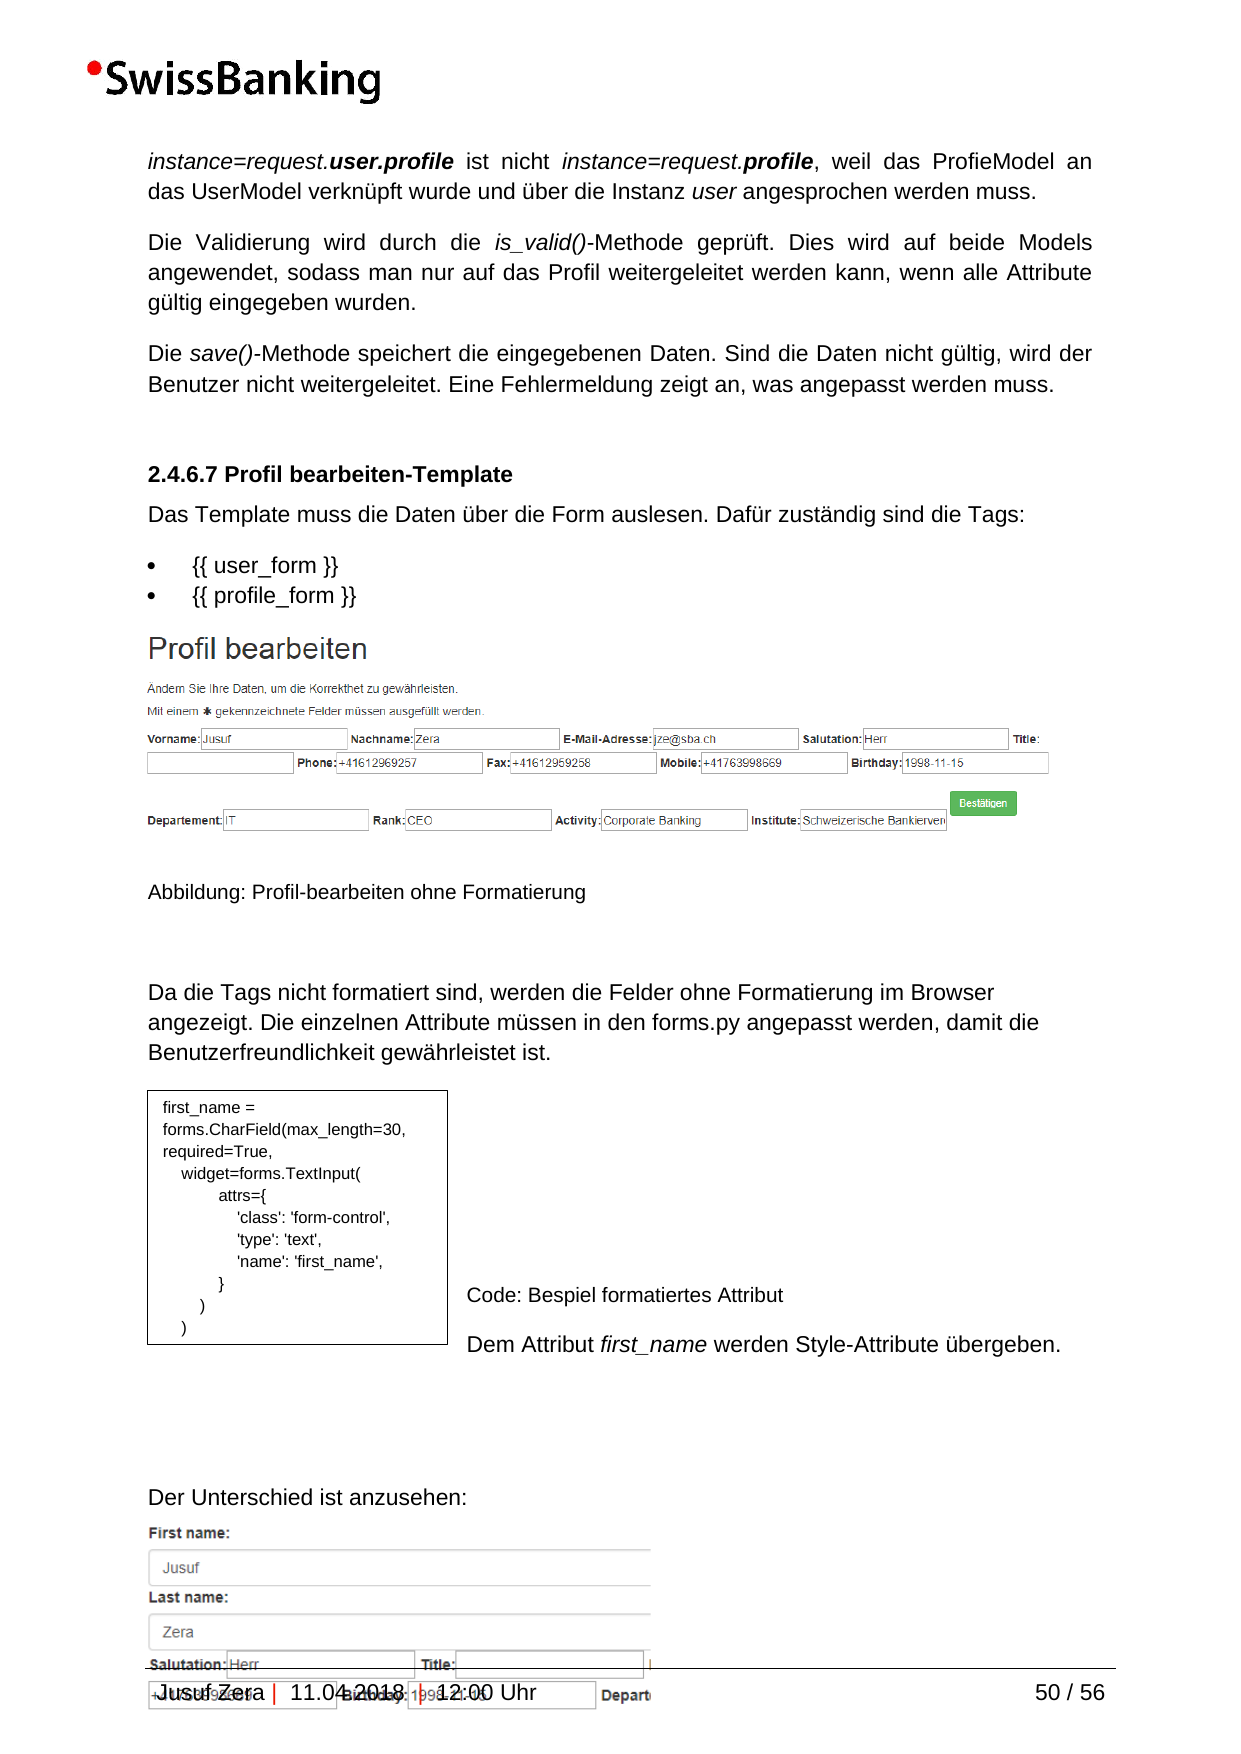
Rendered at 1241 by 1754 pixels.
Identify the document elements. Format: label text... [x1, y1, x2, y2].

text Die Validierung wird durch die is_valid()-Methode geprüft. Dies wird auf beide Models angewendet, sodass man nur auf das Profil weitergeleitet werden kann, wenn alle Attribute gültig eingegeben wurden. [148, 229, 1093, 316]
subtitle 2.4.6.7 Profil bearbeiten-Template [148, 422, 1093, 487]
text Dem Attribut first_name werden Style-Attribute übergeben. [148, 1331, 1093, 1357]
text Da die Tags nicht formatiert sind, werden die Felder ohne Formatierung im Browser angezeigt. Die einzelnen Attribute müssen in den forms.py angepasst werden, damit die Benutzerfreundlichkeit gewährleistet ist. [148, 979, 1093, 1066]
picture [142, 1522, 651, 1714]
picture [147, 634, 1051, 831]
text Code: Bespiel formatiertes Attribut [448, 1248, 1093, 1307]
text Die save()-Methode speichert die eingegebenen Daten. Sind die Daten nicht gültig, wird der Benutzer nicht weitergeleitet. Eine Fehlermeldung zeigt an, was angepasst werden muss. [148, 340, 1093, 397]
text Der Unterschied ist anzusehen: [148, 1484, 1093, 1510]
text Das Template muss die Daten über die Form auslesen. Dafür zuständig sind die Tags: [148, 501, 1093, 527]
list {{ profile_form }} [148, 582, 1093, 608]
picture [87, 59, 380, 104]
list {{ user_form }} [148, 552, 1093, 578]
text Code: Bespiel formatiertes Attribut [148, 1248, 447, 1307]
text instance=request.user.profile ist nicht instance=request.profile, weil das ProfieModel an das UserModel verknüpft wurde und über die Instanz user angesprochen werden muss. [148, 148, 1093, 204]
